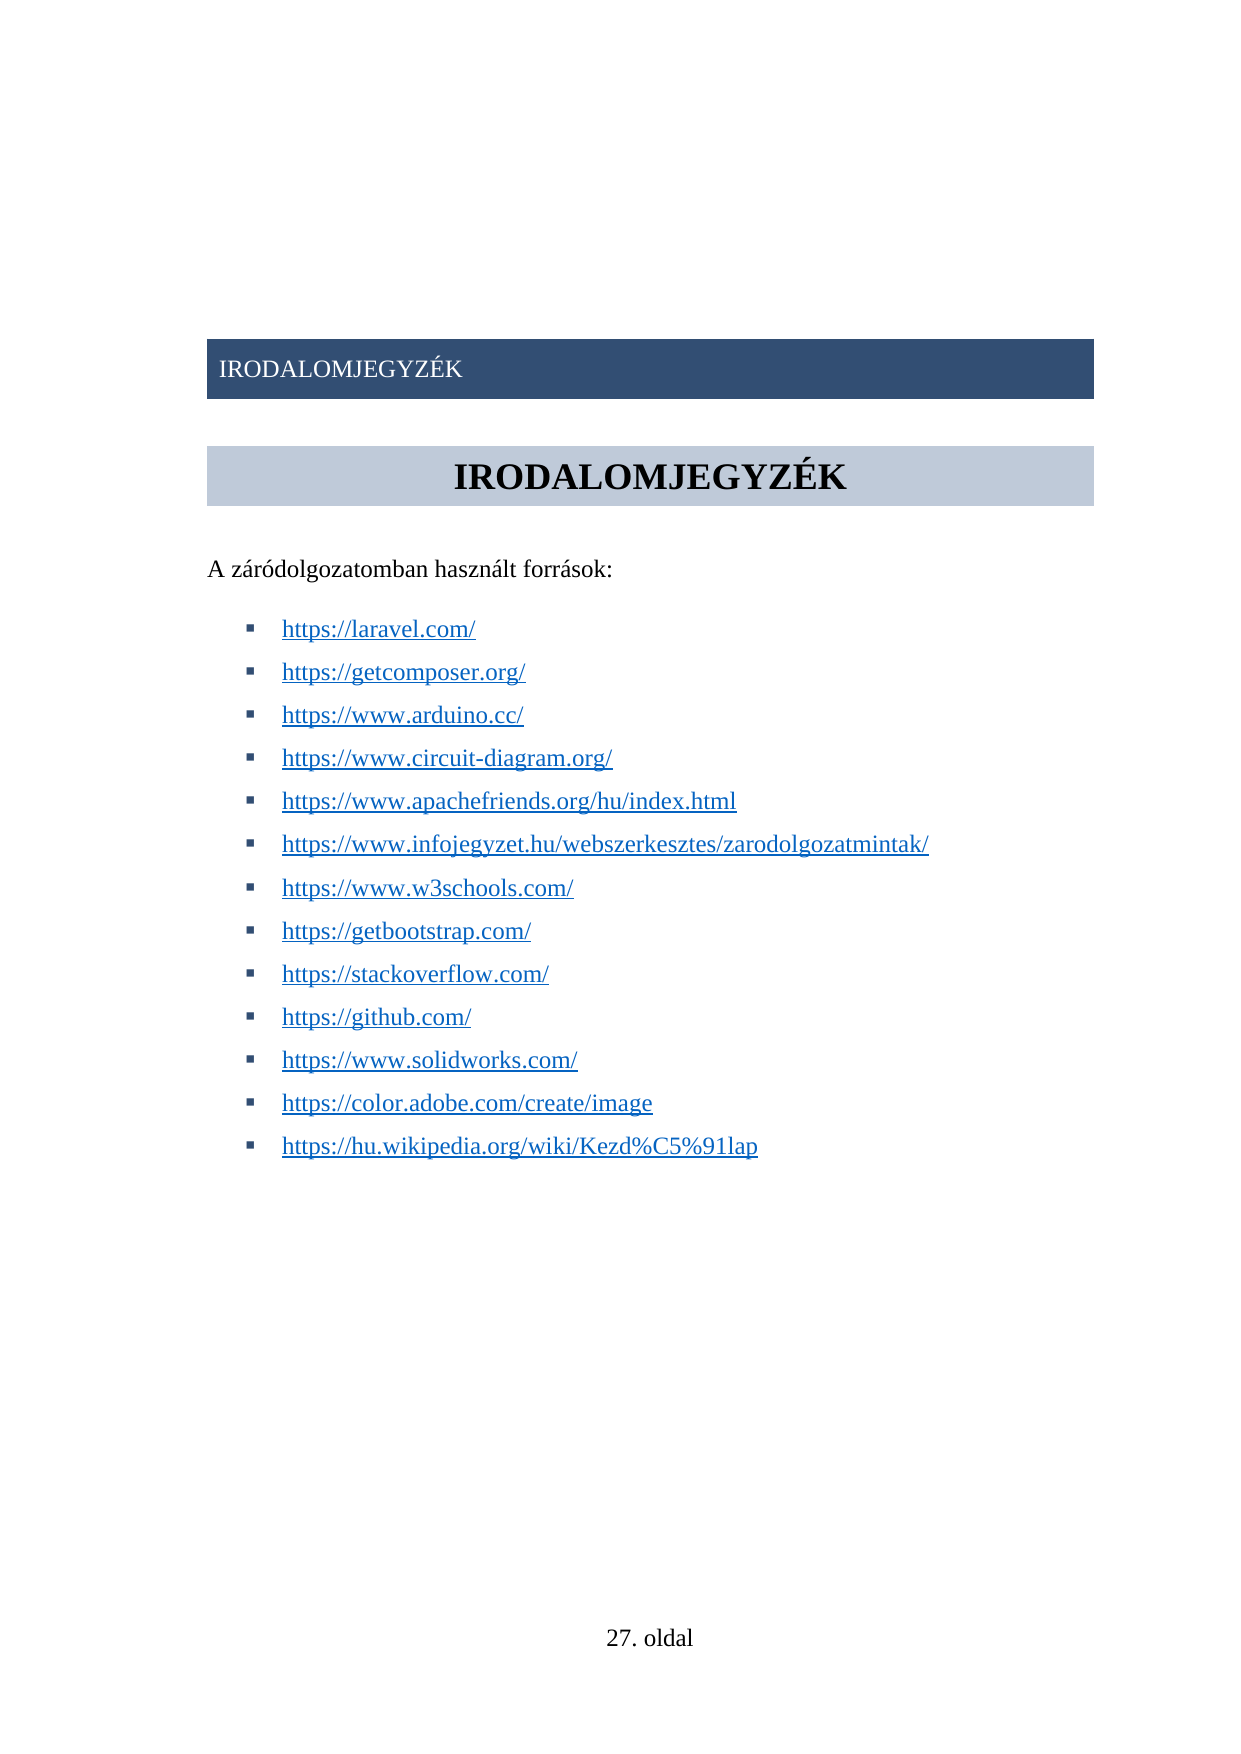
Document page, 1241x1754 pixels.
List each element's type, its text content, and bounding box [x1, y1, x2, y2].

list https://color.adobe.com/create/image [244, 1088, 1092, 1117]
list https://hu.wikipedia.org/wiki/Kezd%C5%91lap [244, 1131, 1092, 1160]
list https://www.infojegyzet.hu/webszerkesztes/zarodolgozatmintak/ [244, 829, 1092, 858]
list https://www.solidworks.com/ [244, 1045, 1092, 1074]
table_header Irodalomjegyzék [208, 448, 1093, 505]
list https://www.w3schools.com/ [244, 873, 1092, 901]
text A záródolgozatomban használt források: [207, 554, 1092, 583]
list https://www.circuit-diagram.org/ [244, 743, 1092, 772]
list https://getcomposer.org/ [244, 657, 1092, 686]
list https://github.com/ [244, 1002, 1092, 1031]
list https://www.apachefriends.org/hu/index.html [244, 786, 1092, 815]
list https://laravel.com/ [244, 614, 1092, 643]
list https://www.arduino.cc/ [244, 700, 1092, 729]
list https://stackoverflow.com/ [244, 959, 1092, 988]
list https://getbootstrap.com/ [244, 916, 1092, 944]
table_header Irodalomjegyzék [208, 340, 1093, 398]
